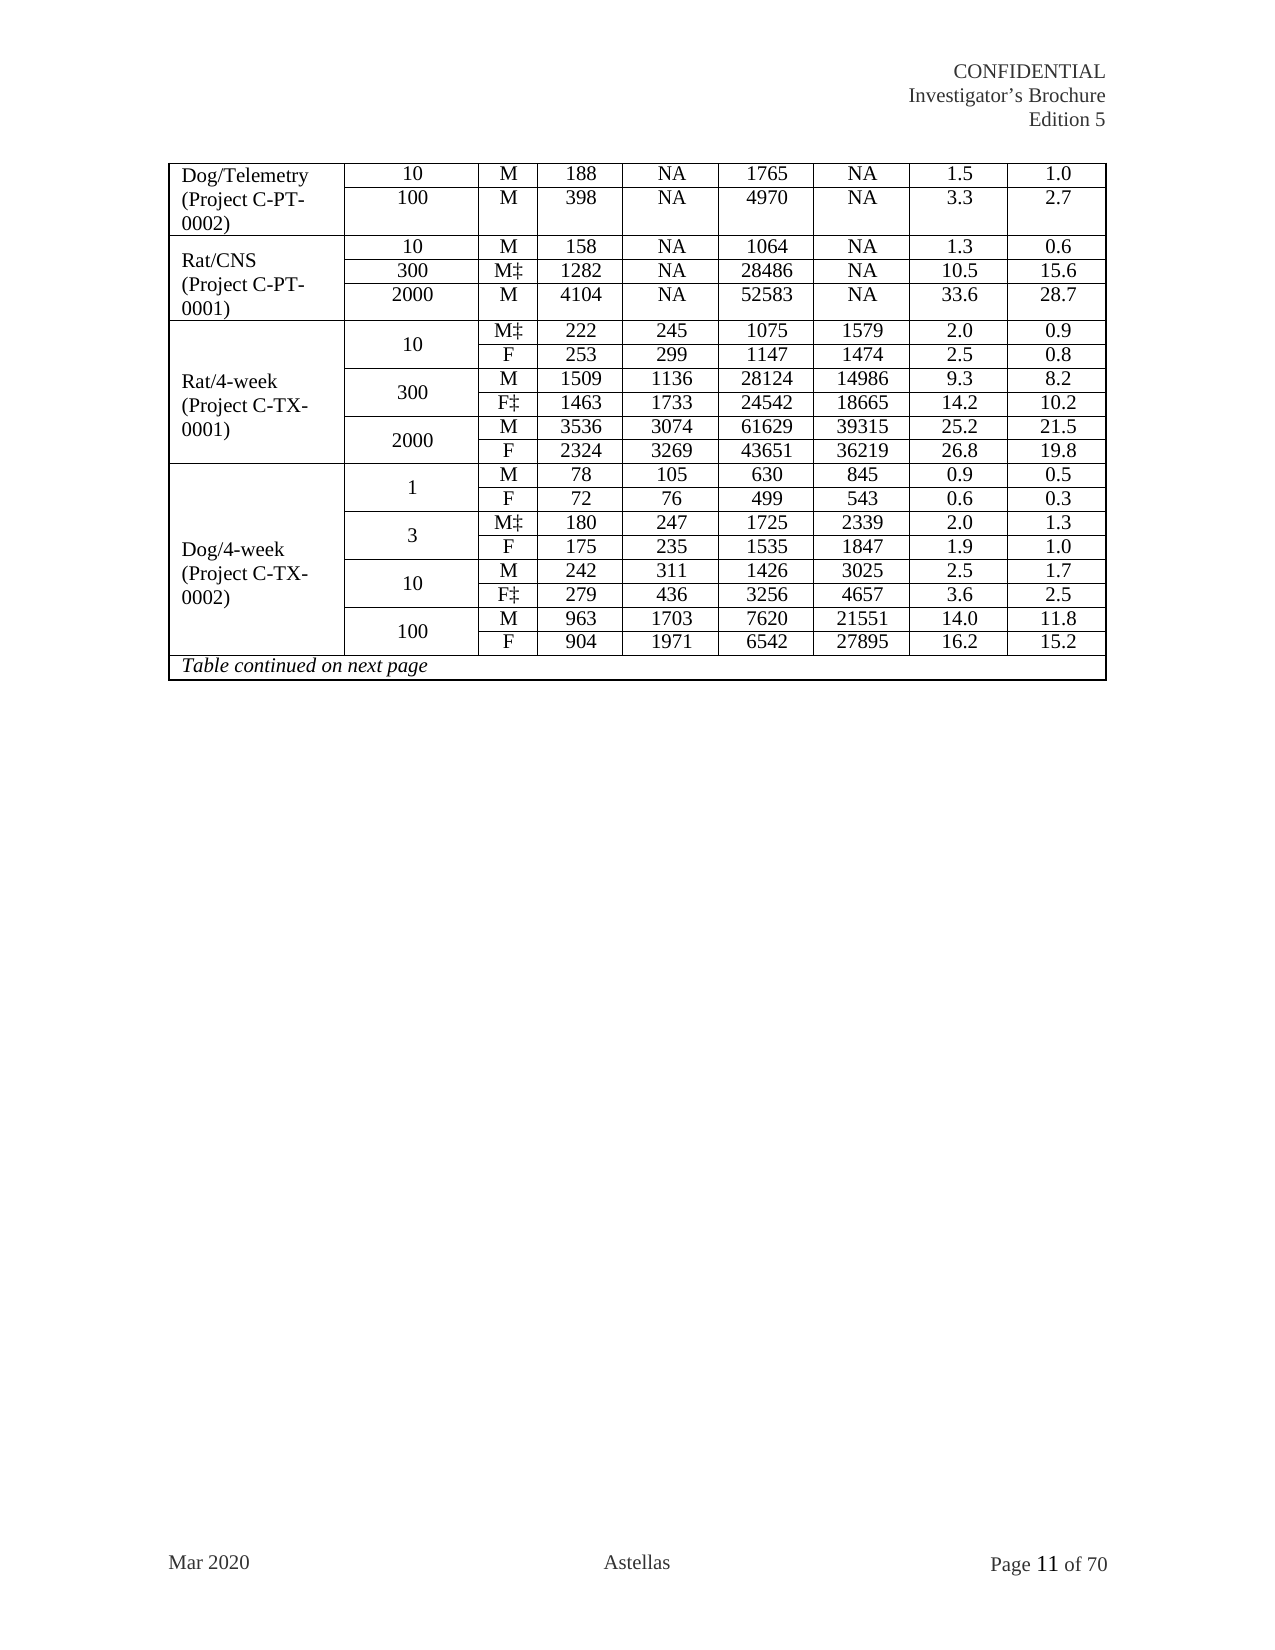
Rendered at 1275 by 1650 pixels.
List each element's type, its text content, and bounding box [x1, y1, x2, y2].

table_cell NA [623, 164, 718, 186]
table_cell 1136 [623, 369, 718, 392]
table_cell 15.2 [1008, 632, 1105, 655]
table_cell 2.5 [910, 560, 1007, 583]
table_cell 18665 [814, 393, 909, 416]
table_cell F [479, 632, 537, 655]
table_cell 1463 [538, 393, 622, 416]
table_cell NA [814, 164, 909, 186]
table_cell 1426 [719, 560, 813, 583]
table_cell 630 [719, 464, 813, 487]
table_cell 0.6 [910, 488, 1007, 511]
table_cell 6542 [719, 632, 813, 655]
table_cell 222 [538, 321, 622, 344]
table_cell 27895 [814, 632, 909, 655]
table_cell 3256 [719, 584, 813, 607]
table_cell NA [814, 188, 909, 235]
table_cell M‡ [479, 260, 537, 283]
table_cell 300 [345, 260, 478, 283]
table_cell 1.0 [1008, 536, 1105, 559]
table_cell 300 [345, 369, 478, 416]
table_cell NA [623, 188, 718, 235]
table_cell F [479, 536, 537, 559]
table_cell 3536 [538, 417, 622, 439]
table_cell 2324 [538, 440, 622, 463]
table_cell 28486 [719, 260, 813, 283]
table_cell 0.8 [1008, 345, 1105, 368]
table_cell M [479, 560, 537, 583]
table_cell M‡ [479, 512, 537, 535]
table_cell 14.0 [910, 608, 1007, 631]
table_cell M [479, 164, 537, 186]
table_cell 188 [538, 164, 622, 186]
table_cell 1703 [623, 608, 718, 631]
table_cell M [479, 284, 537, 320]
table_cell 8.2 [1008, 369, 1105, 392]
table_cell 180 [538, 512, 622, 535]
table_cell F‡ [479, 584, 537, 607]
table_cell 2.0 [910, 321, 1007, 344]
table_cell NA [814, 284, 909, 320]
table_cell 10 [345, 560, 478, 607]
table_cell 2000 [345, 284, 478, 320]
table_cell 3.6 [910, 584, 1007, 607]
table_cell 43651 [719, 440, 813, 463]
table_cell 3025 [814, 560, 909, 583]
table_cell 175 [538, 536, 622, 559]
table_cell 1.3 [910, 236, 1007, 259]
table_cell 10.5 [910, 260, 1007, 283]
table_cell 36219 [814, 440, 909, 463]
table_cell 279 [538, 584, 622, 607]
table_cell 3.3 [910, 188, 1007, 235]
table_cell 78 [538, 464, 622, 487]
table_cell 9.3 [910, 369, 1007, 392]
table_cell 4104 [538, 284, 622, 320]
table_cell 0.9 [910, 464, 1007, 487]
table_cell M [479, 464, 537, 487]
table_cell 3 [345, 512, 478, 559]
table_cell 1.0 [1008, 164, 1105, 186]
table_cell 158 [538, 236, 622, 259]
table_cell 2.0 [910, 512, 1007, 535]
table_cell 14986 [814, 369, 909, 392]
table_cell 499 [719, 488, 813, 511]
table_cell 7620 [719, 608, 813, 631]
table_cell 0.3 [1008, 488, 1105, 511]
table_cell 1765 [719, 164, 813, 186]
table_cell 242 [538, 560, 622, 583]
table_cell NA [814, 236, 909, 259]
table_cell 1.7 [1008, 560, 1105, 583]
table_cell 1474 [814, 345, 909, 368]
table_cell 963 [538, 608, 622, 631]
table_cell 2000 [345, 417, 478, 463]
table_cell 14.2 [910, 393, 1007, 416]
table_cell 904 [538, 632, 622, 655]
table_cell 1.3 [1008, 512, 1105, 535]
table_cell 1733 [623, 393, 718, 416]
table_cell 3074 [623, 417, 718, 439]
table_cell 253 [538, 345, 622, 368]
table_cell NA [623, 260, 718, 283]
table_cell 311 [623, 560, 718, 583]
table_cell F [479, 488, 537, 511]
table_cell 21551 [814, 608, 909, 631]
table_cell 1535 [719, 536, 813, 559]
table_cell 26.8 [910, 440, 1007, 463]
table_cell 10 [345, 236, 478, 259]
table_cell 247 [623, 512, 718, 535]
table_cell 398 [538, 188, 622, 235]
table_cell F [479, 345, 537, 368]
table_cell 16.2 [910, 632, 1007, 655]
table_cell 100 [345, 608, 478, 655]
table_cell 52583 [719, 284, 813, 320]
table_cell Rat/4-week (Project C-TX-0001) [170, 321, 344, 463]
table_cell 28.7 [1008, 284, 1105, 320]
table_cell 2.5 [910, 345, 1007, 368]
table_cell 1.5 [910, 164, 1007, 186]
table_cell 1847 [814, 536, 909, 559]
table_cell M [479, 417, 537, 439]
table_cell 2.7 [1008, 188, 1105, 235]
table_cell 543 [814, 488, 909, 511]
table_cell 1.9 [910, 536, 1007, 559]
table_cell 1282 [538, 260, 622, 283]
table_cell 3269 [623, 440, 718, 463]
table_cell F [479, 440, 537, 463]
table_cell 2339 [814, 512, 909, 535]
table_cell 61629 [719, 417, 813, 439]
table_cell 0.9 [1008, 321, 1105, 344]
table_cell 10 [345, 164, 478, 186]
table_cell Table continued on next page [170, 656, 1105, 679]
table_cell 25.2 [910, 417, 1007, 439]
table_cell 21.5 [1008, 417, 1105, 439]
table_cell 33.6 [910, 284, 1007, 320]
table_cell 0.6 [1008, 236, 1105, 259]
table_cell 1075 [719, 321, 813, 344]
table_cell 76 [623, 488, 718, 511]
table_cell 436 [623, 584, 718, 607]
table_cell 235 [623, 536, 718, 559]
table_cell 1 [345, 464, 478, 511]
table_cell 245 [623, 321, 718, 344]
table_cell 19.8 [1008, 440, 1105, 463]
table_cell M [479, 608, 537, 631]
table_cell 15.6 [1008, 260, 1105, 283]
table_cell 100 [345, 188, 478, 235]
table_cell Dog/4-week (Project C-TX-0002) [170, 464, 344, 655]
table_cell M [479, 188, 537, 235]
table_cell 4970 [719, 188, 813, 235]
table_cell 11.8 [1008, 608, 1105, 631]
table_cell 39315 [814, 417, 909, 439]
table_cell 72 [538, 488, 622, 511]
table_cell Rat/CNS (Project C-PT-0001) [170, 236, 344, 320]
table_cell M [479, 236, 537, 259]
table_cell F‡ [479, 393, 537, 416]
table_cell 299 [623, 345, 718, 368]
table_cell NA [814, 260, 909, 283]
table_cell 4657 [814, 584, 909, 607]
table_cell 1147 [719, 345, 813, 368]
table_cell 1579 [814, 321, 909, 344]
table_cell 1725 [719, 512, 813, 535]
table_cell 28124 [719, 369, 813, 392]
table_cell 24542 [719, 393, 813, 416]
table_cell 0.5 [1008, 464, 1105, 487]
table_cell 1971 [623, 632, 718, 655]
table_cell 845 [814, 464, 909, 487]
table_cell M‡ [479, 321, 537, 344]
table_cell 105 [623, 464, 718, 487]
table_cell 1509 [538, 369, 622, 392]
table_cell M [479, 369, 537, 392]
table_cell 1064 [719, 236, 813, 259]
table_cell NA [623, 284, 718, 320]
table_cell 10 [345, 321, 478, 368]
table_cell 2.5 [1008, 584, 1105, 607]
table_cell NA [623, 236, 718, 259]
table_cell 10.2 [1008, 393, 1105, 416]
